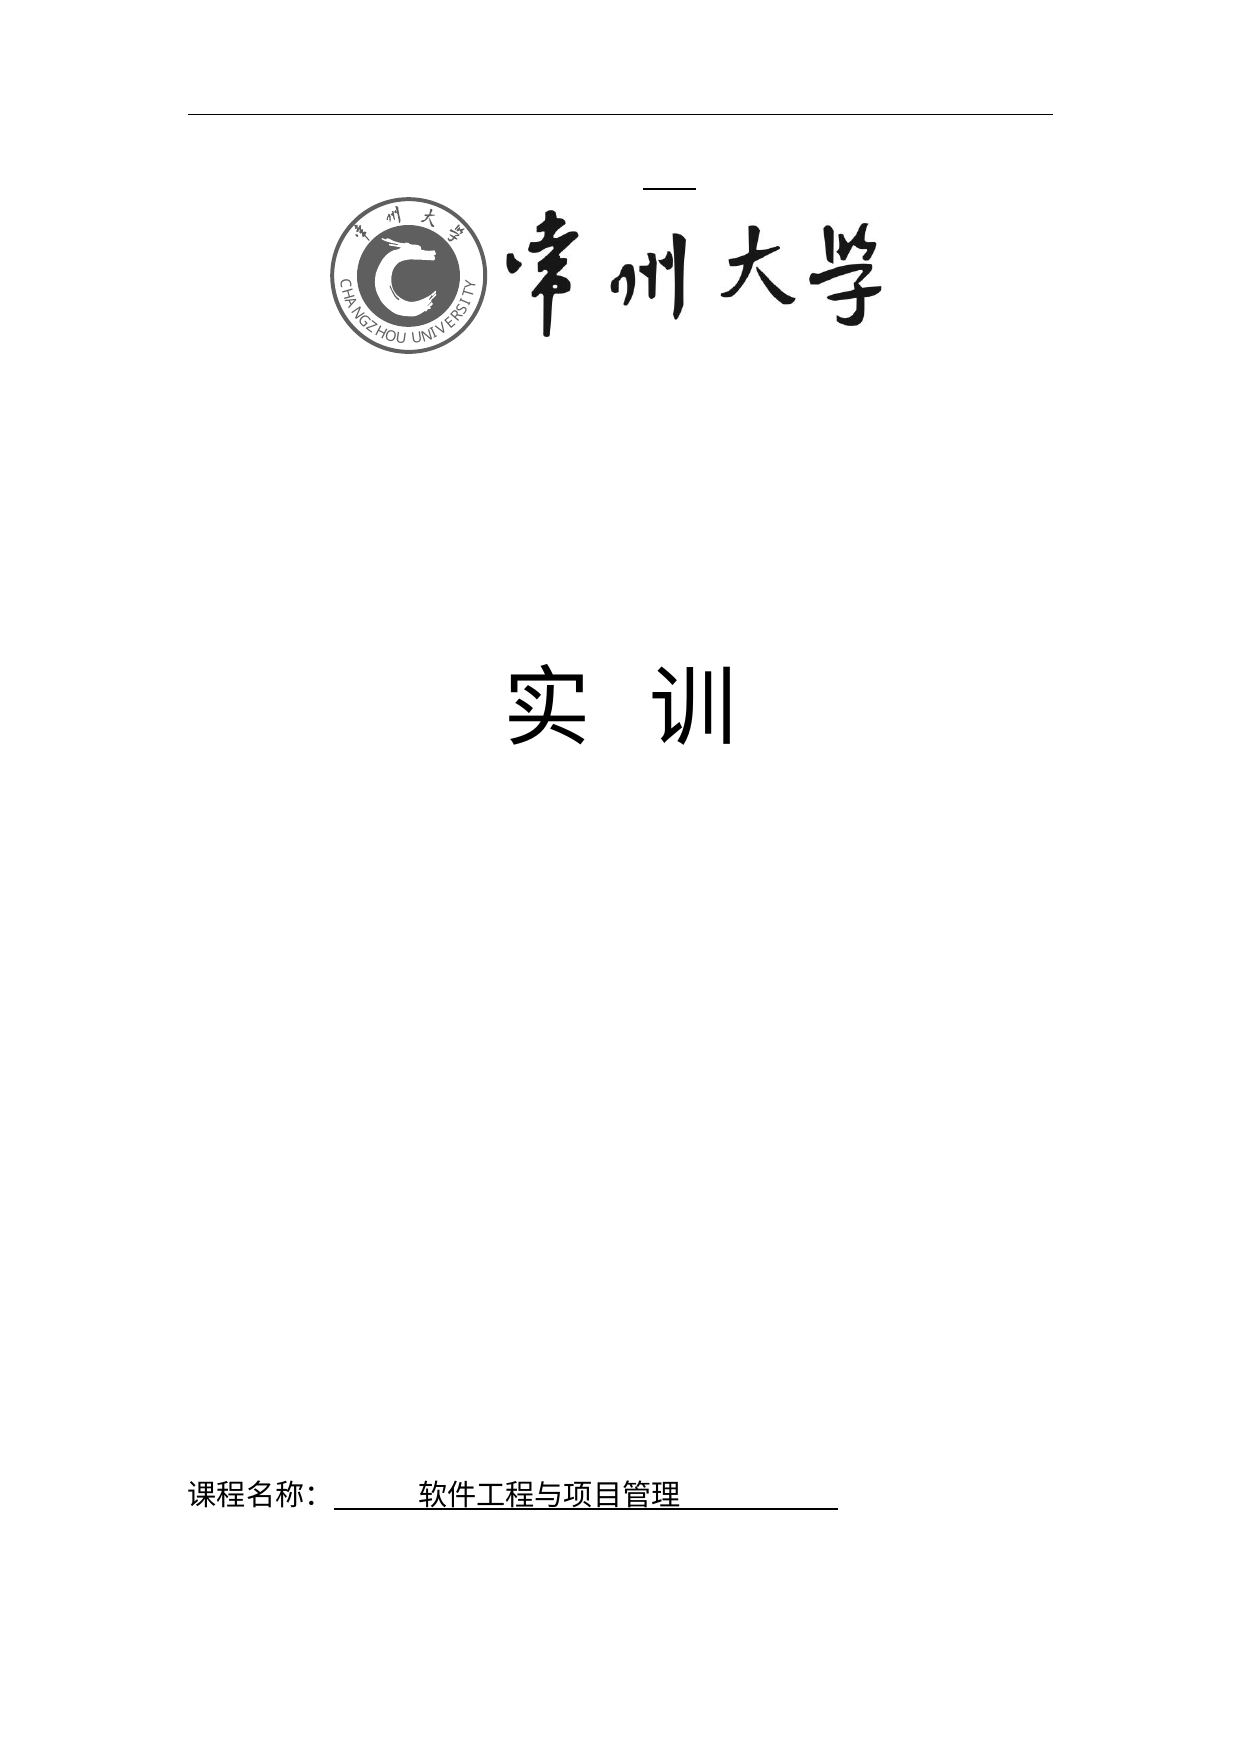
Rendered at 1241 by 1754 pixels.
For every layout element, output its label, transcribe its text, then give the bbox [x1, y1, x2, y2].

text 课程名称： 软件工程与项目管理 [187, 1460, 1053, 1525]
picture [506, 210, 882, 337]
text 实 训 [187, 636, 1053, 766]
